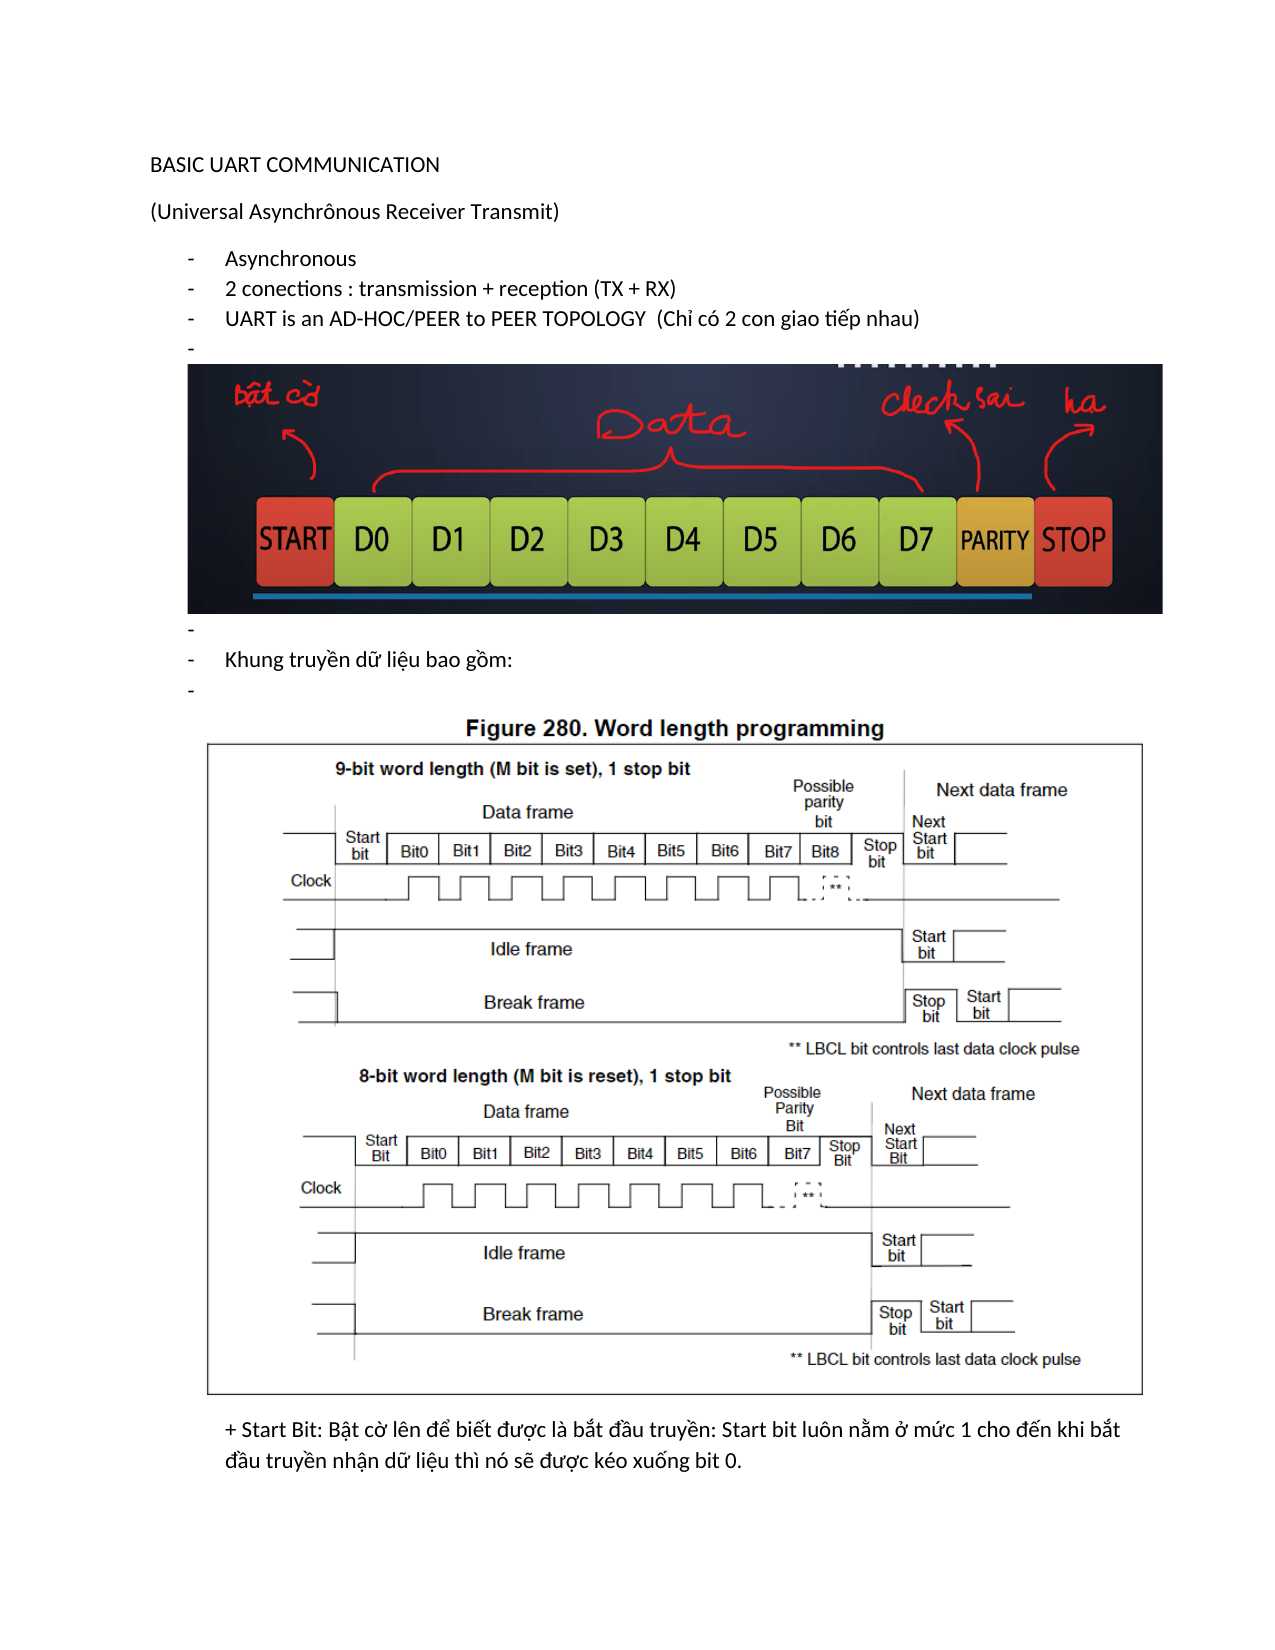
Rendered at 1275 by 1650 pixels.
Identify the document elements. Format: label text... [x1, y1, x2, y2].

list Asynchronous [187, 244, 1125, 272]
picture [187, 364, 1163, 614]
list UART is an AD-HOC/PEER to PEER TOPOLOGY (Chỉ có 2 con giao tiếp nhau) [187, 304, 1125, 332]
text (Universal Asynchrônous Receiver Transmit) [150, 197, 1125, 225]
text BASIC UART COMMUNICATION [150, 150, 1125, 178]
picture [187, 706, 1163, 1414]
list + Start Bit: Bật cờ lên để biết được là bắt đầu truyền: Start bit luôn nằm ở mức 1 cho đến khi bắt đầu truyền nhận dữ liệu thì nó sẽ được kéo xuống bit 0. [225, 1416, 1125, 1474]
list 2 conections : transmission + reception (TX + RX) [187, 274, 1125, 302]
list Khung truyền dữ liệu bao gồm: [187, 646, 1125, 673]
